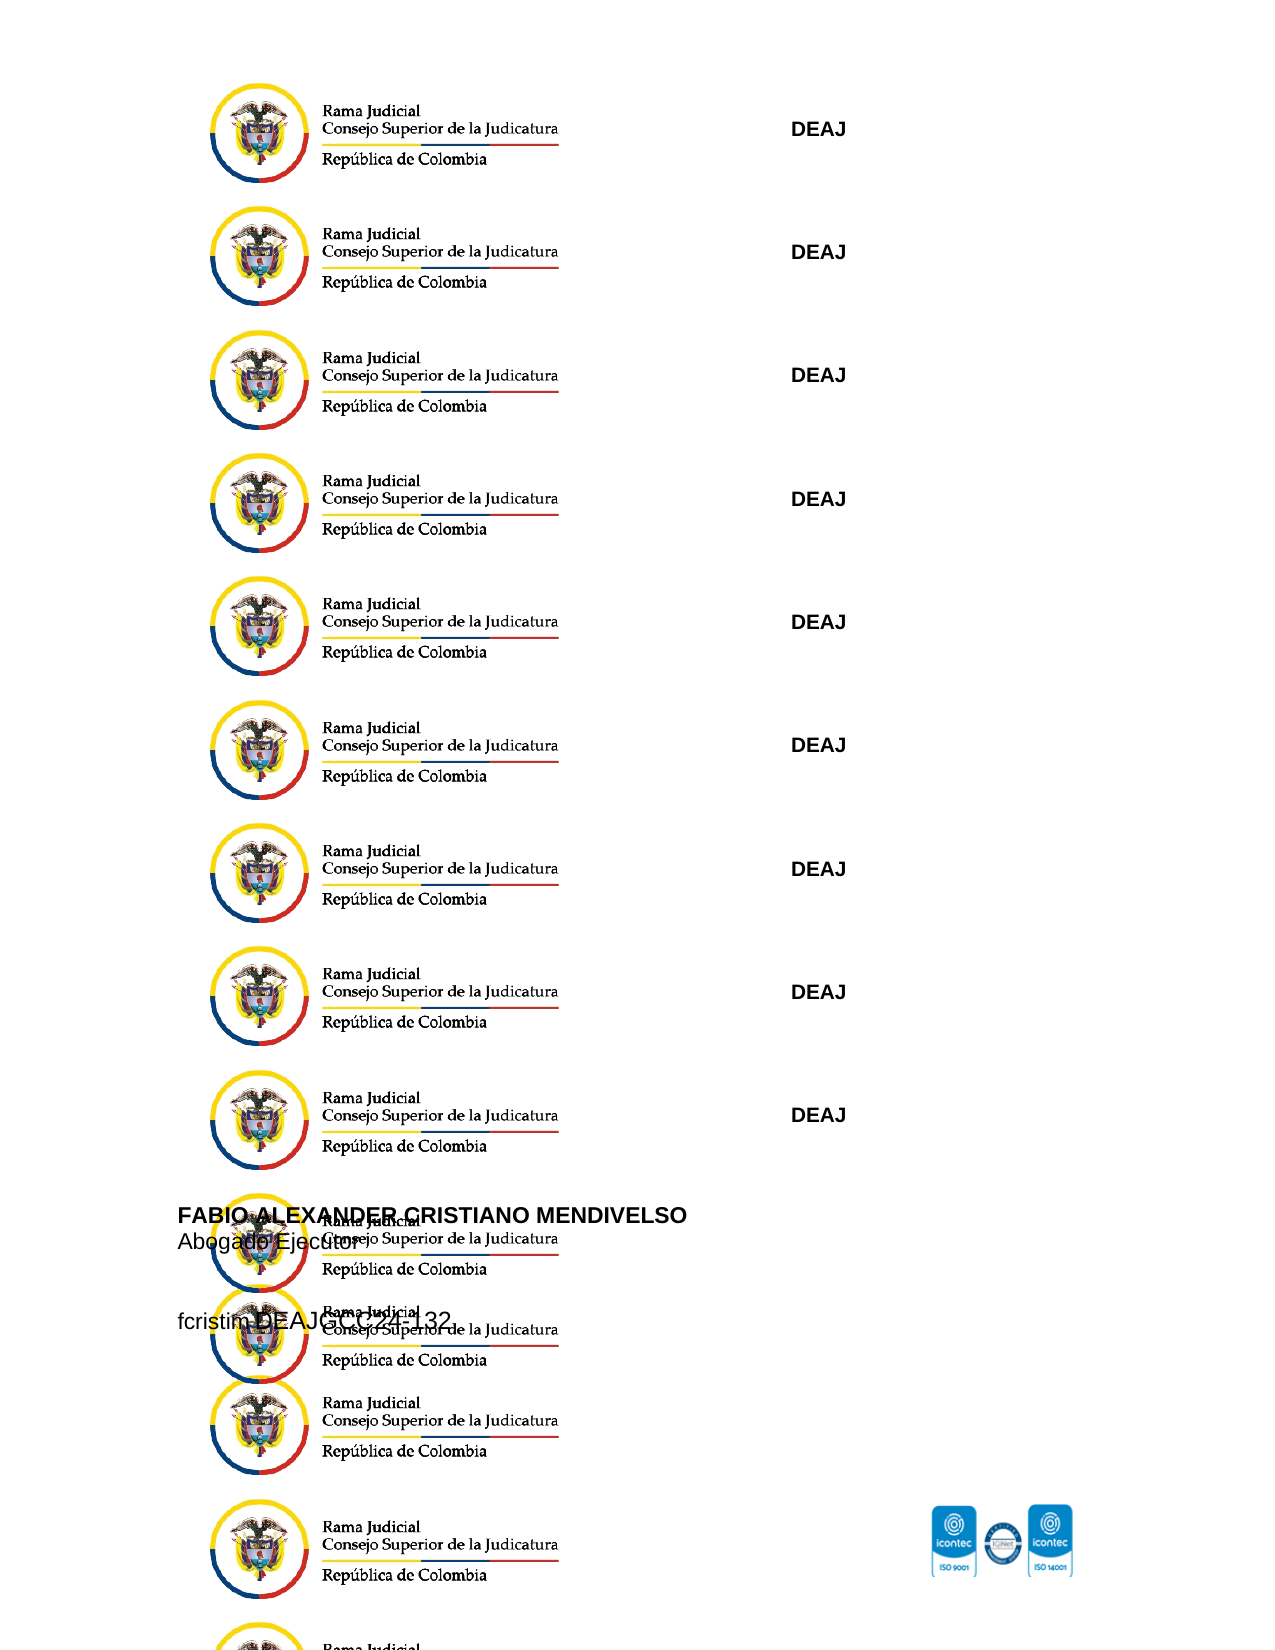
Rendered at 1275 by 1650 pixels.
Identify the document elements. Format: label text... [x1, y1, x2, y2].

picture [202, 1335, 566, 1485]
picture [202, 1612, 566, 1650]
picture [202, 1183, 566, 1202]
picture [202, 567, 566, 686]
picture [202, 690, 566, 810]
picture [202, 1255, 566, 1306]
picture [202, 197, 566, 316]
picture [202, 1489, 566, 1609]
picture [202, 320, 566, 440]
picture [202, 443, 566, 563]
picture [202, 73, 566, 193]
picture [202, 937, 566, 1056]
picture [926, 1502, 1083, 1577]
text FABIO ALEXANDER CRISTIANO MENDIVELSO Abogado Ejecutor [177, 1202, 1098, 1255]
picture [202, 1060, 566, 1180]
text fcristim DEAJGCC24-132 [177, 1306, 1098, 1335]
picture [202, 813, 566, 933]
